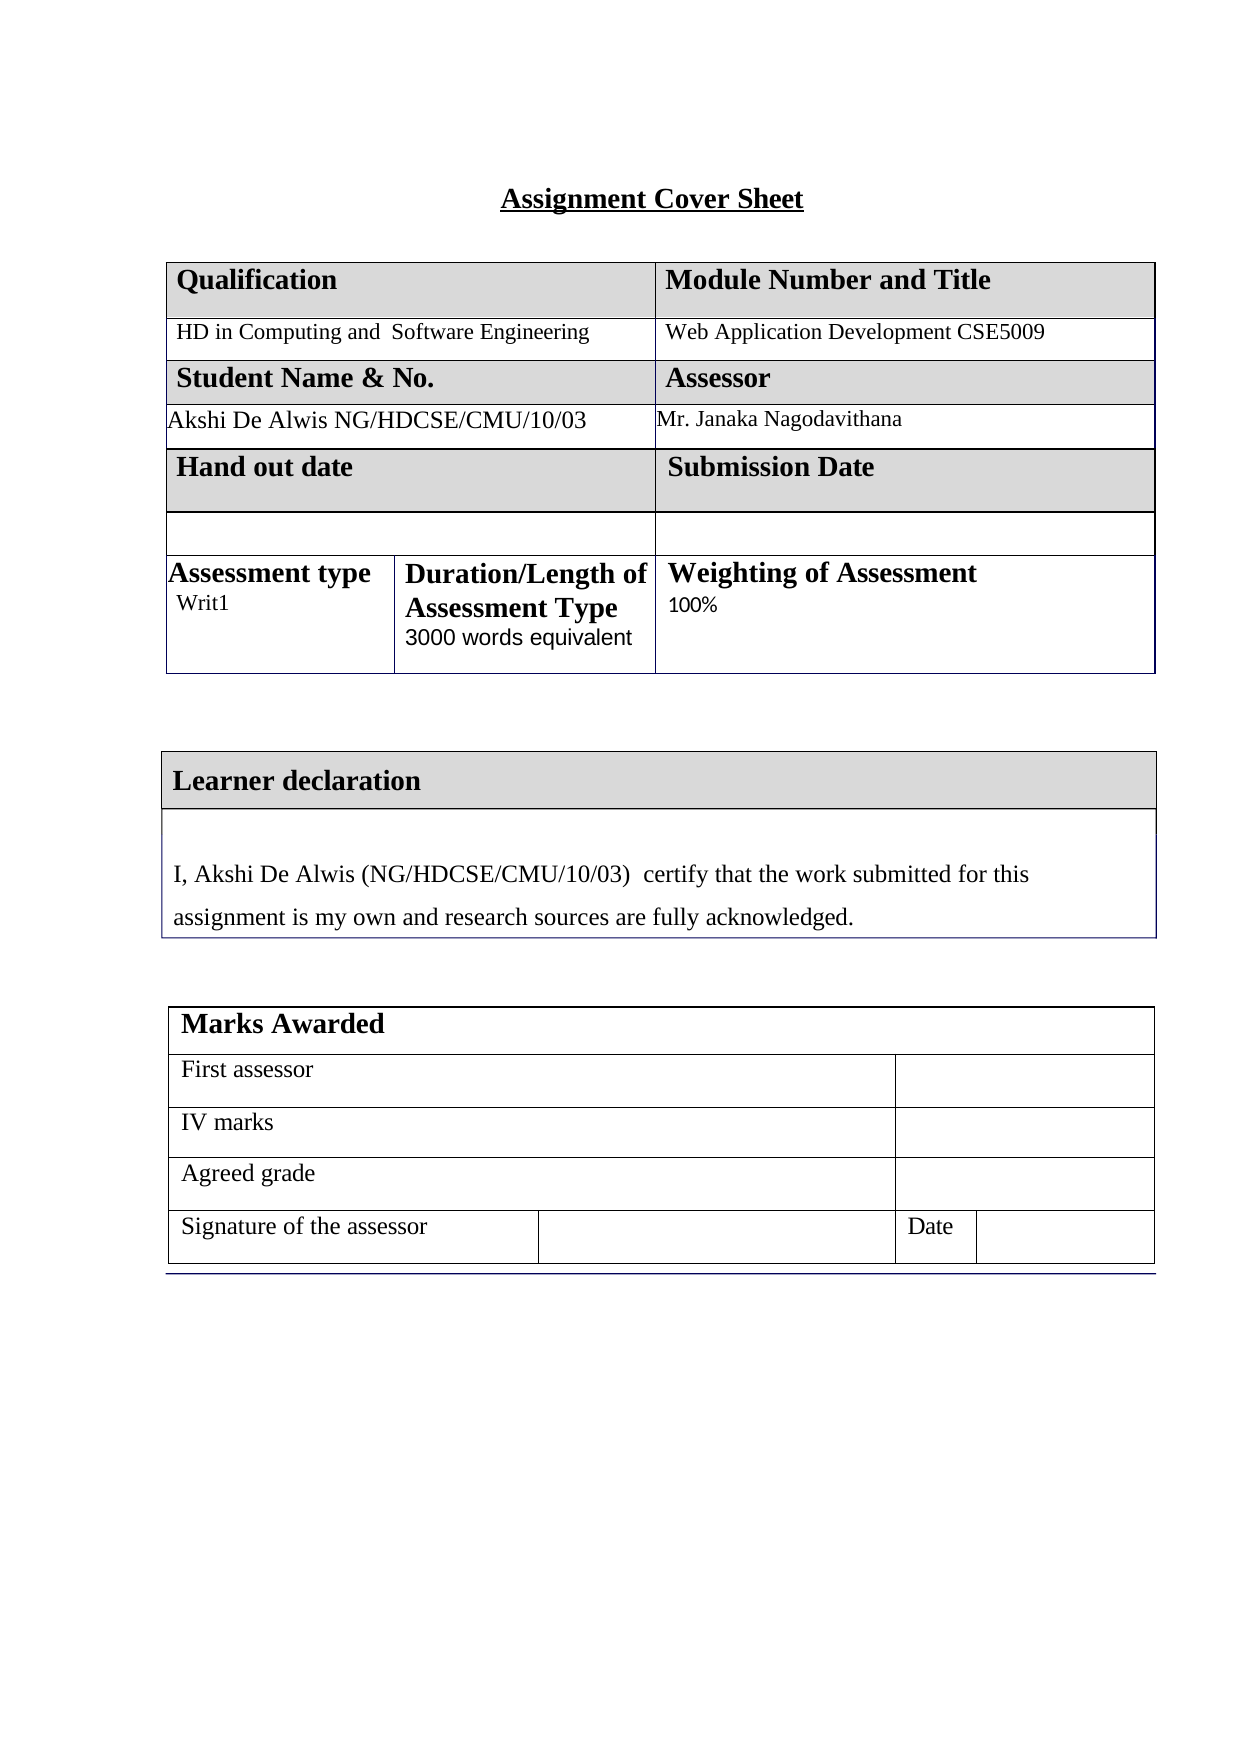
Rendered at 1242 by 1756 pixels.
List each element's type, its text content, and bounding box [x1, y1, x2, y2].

table_cell Akshi De Alwis NG/HDCSE/CMU/10/03 [167, 405, 655, 448]
table_cell Agreed grade [169, 1158, 895, 1210]
table_cell First assessor [169, 1055, 895, 1107]
table_cell Signature of the assessor [169, 1211, 538, 1263]
table_cell [539, 1211, 895, 1263]
table_cell Submission Date [656, 450, 1154, 511]
table_header Qualification [167, 263, 655, 317]
table_cell HD in Computing and Software Engineering [167, 319, 655, 360]
table_cell [167, 513, 655, 555]
table_cell [896, 1108, 1154, 1157]
table_cell [656, 513, 1154, 555]
table_cell [896, 1055, 1154, 1107]
subtitle Assignment Cover Sheet [135, 181, 1169, 215]
table_cell Duration/Length of Assessment Type 3000 words equivalent [395, 556, 655, 673]
table_cell Mr. Janaka Nagodavithana [656, 405, 1154, 448]
table_cell IV marks [169, 1108, 895, 1157]
table_cell Assessor [656, 361, 1154, 404]
table_header Module Number and Title [656, 263, 1154, 317]
table_cell Web Application Development CSE5009 [656, 319, 1154, 360]
table_cell [896, 1158, 1154, 1210]
table_cell Assessment type Writ1 [167, 556, 394, 673]
table_header Marks Awarded [169, 1008, 1154, 1053]
table_cell [977, 1211, 1154, 1263]
table_cell Hand out date [167, 450, 655, 511]
table_cell Weighting of Assessment 100% [656, 556, 1154, 673]
table_cell Student Name & No. [167, 361, 655, 404]
table_cell Date [896, 1211, 976, 1263]
